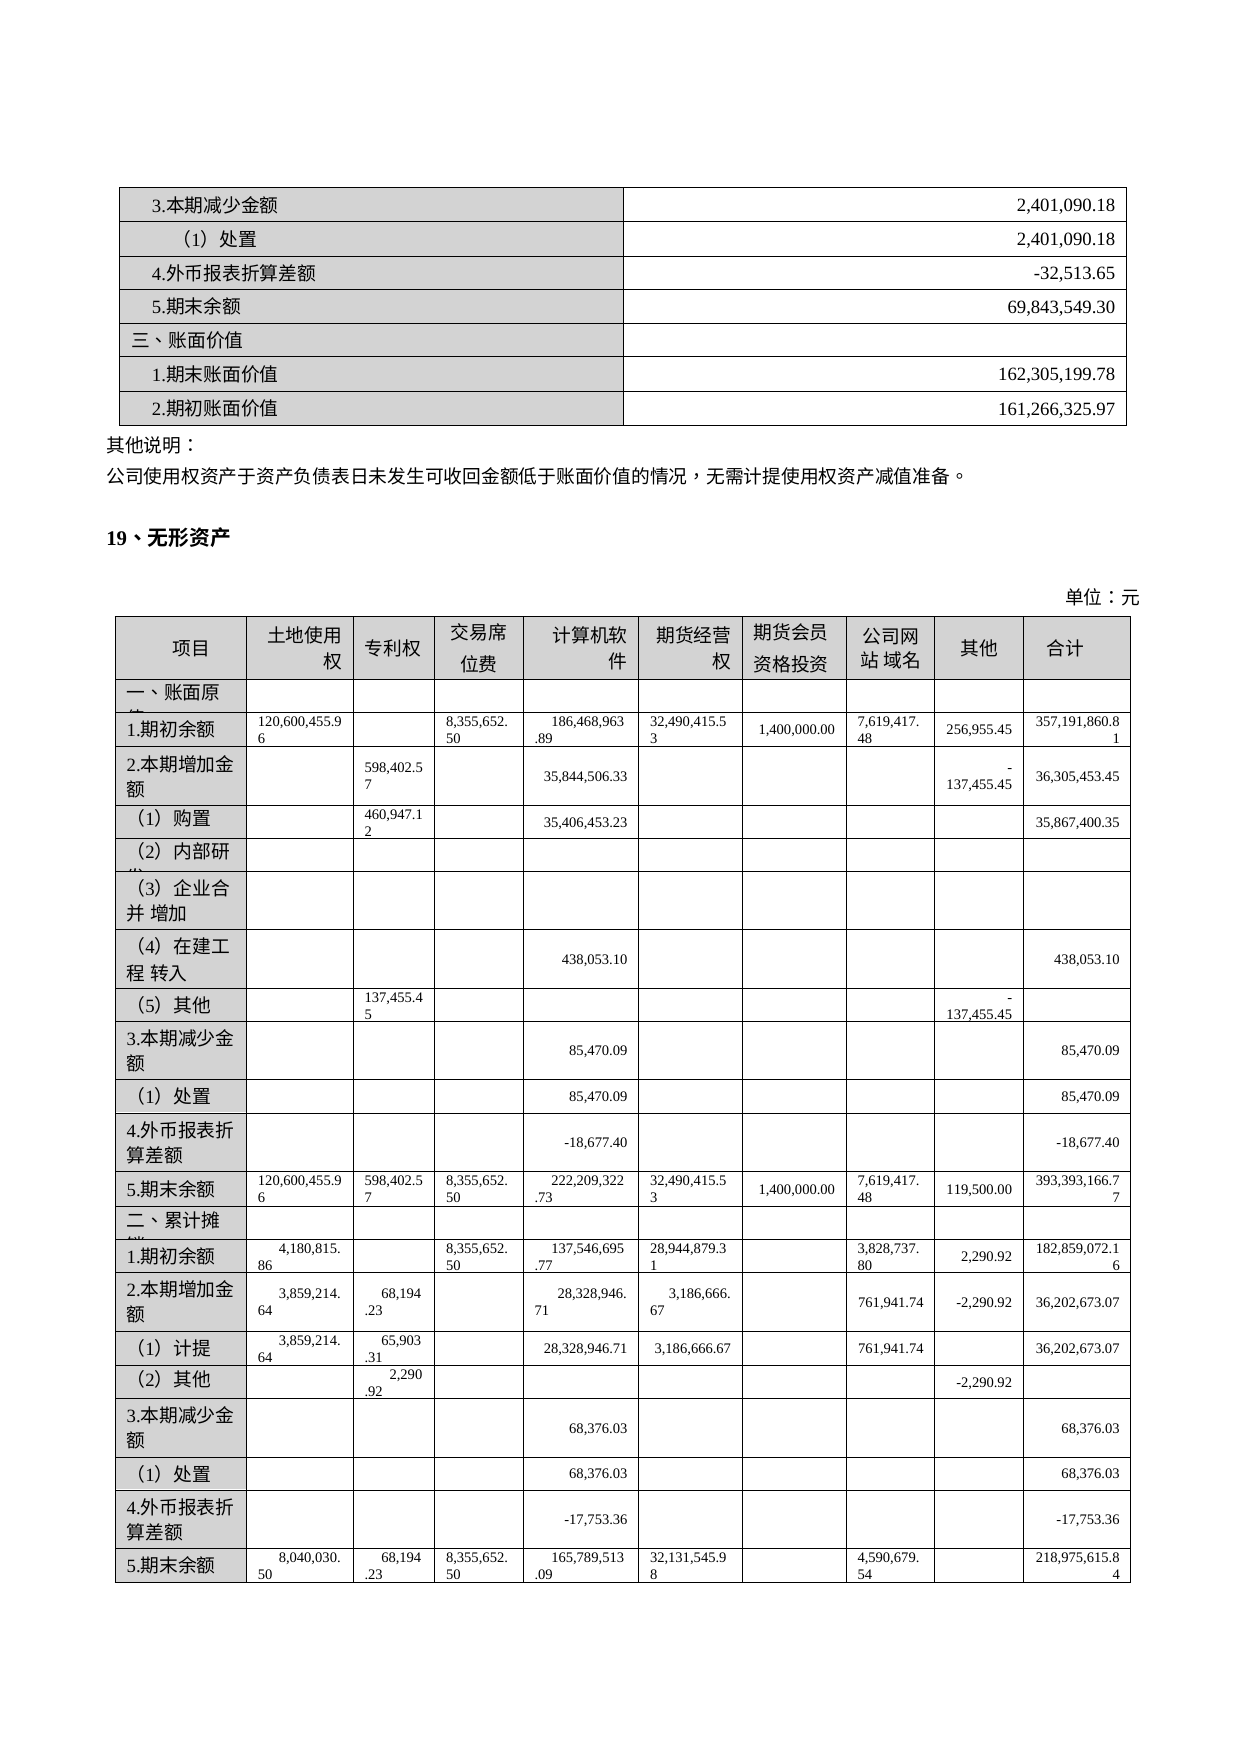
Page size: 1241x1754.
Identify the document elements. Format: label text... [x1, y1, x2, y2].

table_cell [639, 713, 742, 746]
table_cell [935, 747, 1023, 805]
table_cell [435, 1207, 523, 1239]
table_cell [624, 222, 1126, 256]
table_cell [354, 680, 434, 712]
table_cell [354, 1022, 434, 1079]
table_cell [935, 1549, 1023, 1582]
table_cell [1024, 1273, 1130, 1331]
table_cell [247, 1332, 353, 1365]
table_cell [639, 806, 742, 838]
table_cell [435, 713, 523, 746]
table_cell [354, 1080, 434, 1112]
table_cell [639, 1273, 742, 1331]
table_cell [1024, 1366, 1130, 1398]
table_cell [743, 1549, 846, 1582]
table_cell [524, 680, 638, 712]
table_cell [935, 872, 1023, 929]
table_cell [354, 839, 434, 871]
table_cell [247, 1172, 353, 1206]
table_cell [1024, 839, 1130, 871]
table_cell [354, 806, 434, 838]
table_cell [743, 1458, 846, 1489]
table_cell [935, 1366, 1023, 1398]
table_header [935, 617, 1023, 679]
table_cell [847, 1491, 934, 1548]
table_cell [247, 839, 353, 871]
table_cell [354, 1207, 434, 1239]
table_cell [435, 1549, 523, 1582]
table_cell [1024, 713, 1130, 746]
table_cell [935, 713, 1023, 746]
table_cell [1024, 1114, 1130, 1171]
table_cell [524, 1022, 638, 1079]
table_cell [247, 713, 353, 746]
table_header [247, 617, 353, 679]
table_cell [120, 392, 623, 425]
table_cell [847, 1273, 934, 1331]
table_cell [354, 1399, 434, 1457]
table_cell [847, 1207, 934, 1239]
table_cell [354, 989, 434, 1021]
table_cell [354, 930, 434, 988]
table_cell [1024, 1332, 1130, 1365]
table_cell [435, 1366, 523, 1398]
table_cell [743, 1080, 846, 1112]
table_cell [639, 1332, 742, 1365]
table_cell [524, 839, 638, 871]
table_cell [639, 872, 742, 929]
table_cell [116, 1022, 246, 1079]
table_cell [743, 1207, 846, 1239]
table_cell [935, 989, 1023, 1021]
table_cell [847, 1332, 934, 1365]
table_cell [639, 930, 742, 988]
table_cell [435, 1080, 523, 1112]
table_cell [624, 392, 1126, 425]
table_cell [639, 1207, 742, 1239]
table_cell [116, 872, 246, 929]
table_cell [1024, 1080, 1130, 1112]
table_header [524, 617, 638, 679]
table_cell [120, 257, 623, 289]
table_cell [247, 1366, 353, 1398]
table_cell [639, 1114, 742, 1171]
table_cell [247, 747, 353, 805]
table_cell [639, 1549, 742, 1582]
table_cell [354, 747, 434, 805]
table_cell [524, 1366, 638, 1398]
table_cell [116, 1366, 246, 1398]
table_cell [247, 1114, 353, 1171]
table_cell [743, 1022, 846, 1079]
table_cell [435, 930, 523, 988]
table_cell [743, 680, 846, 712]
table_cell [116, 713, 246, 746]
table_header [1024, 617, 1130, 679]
text 公司使用权资产于资产负债表日未发生可收回金额低于账面价值的情况，无需计提使用权资产减值准备。 [106, 464, 1140, 489]
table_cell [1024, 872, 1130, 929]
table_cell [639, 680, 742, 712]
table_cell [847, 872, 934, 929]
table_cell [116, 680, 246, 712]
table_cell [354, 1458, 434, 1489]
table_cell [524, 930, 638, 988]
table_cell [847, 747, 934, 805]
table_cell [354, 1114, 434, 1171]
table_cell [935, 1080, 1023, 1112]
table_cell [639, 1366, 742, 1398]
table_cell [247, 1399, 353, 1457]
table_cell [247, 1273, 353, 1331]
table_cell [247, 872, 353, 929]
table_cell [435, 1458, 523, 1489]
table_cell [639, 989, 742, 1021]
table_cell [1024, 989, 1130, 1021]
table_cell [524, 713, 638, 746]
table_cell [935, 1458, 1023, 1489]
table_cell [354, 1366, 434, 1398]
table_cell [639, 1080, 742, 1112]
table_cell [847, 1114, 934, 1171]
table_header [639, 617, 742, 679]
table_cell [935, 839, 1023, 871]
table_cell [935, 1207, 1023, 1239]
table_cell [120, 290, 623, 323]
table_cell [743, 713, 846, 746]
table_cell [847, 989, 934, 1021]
subtitle 19、无形资产 [106, 523, 1140, 551]
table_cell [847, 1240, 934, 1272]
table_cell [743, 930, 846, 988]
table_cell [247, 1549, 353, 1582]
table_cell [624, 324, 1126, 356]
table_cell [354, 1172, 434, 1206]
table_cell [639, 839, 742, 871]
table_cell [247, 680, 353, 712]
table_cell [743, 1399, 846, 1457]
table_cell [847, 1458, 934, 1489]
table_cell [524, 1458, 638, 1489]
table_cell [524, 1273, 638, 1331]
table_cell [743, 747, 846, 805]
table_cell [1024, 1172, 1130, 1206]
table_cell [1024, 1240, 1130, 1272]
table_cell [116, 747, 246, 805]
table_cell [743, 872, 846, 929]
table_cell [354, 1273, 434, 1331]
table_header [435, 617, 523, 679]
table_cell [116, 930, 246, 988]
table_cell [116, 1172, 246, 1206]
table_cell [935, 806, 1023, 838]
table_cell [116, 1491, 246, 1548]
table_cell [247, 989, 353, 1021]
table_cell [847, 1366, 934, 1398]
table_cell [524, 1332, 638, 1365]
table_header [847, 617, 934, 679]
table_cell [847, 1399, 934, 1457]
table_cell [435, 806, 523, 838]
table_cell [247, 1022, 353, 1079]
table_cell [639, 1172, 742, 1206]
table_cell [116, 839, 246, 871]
text 其他说明： [106, 432, 1140, 457]
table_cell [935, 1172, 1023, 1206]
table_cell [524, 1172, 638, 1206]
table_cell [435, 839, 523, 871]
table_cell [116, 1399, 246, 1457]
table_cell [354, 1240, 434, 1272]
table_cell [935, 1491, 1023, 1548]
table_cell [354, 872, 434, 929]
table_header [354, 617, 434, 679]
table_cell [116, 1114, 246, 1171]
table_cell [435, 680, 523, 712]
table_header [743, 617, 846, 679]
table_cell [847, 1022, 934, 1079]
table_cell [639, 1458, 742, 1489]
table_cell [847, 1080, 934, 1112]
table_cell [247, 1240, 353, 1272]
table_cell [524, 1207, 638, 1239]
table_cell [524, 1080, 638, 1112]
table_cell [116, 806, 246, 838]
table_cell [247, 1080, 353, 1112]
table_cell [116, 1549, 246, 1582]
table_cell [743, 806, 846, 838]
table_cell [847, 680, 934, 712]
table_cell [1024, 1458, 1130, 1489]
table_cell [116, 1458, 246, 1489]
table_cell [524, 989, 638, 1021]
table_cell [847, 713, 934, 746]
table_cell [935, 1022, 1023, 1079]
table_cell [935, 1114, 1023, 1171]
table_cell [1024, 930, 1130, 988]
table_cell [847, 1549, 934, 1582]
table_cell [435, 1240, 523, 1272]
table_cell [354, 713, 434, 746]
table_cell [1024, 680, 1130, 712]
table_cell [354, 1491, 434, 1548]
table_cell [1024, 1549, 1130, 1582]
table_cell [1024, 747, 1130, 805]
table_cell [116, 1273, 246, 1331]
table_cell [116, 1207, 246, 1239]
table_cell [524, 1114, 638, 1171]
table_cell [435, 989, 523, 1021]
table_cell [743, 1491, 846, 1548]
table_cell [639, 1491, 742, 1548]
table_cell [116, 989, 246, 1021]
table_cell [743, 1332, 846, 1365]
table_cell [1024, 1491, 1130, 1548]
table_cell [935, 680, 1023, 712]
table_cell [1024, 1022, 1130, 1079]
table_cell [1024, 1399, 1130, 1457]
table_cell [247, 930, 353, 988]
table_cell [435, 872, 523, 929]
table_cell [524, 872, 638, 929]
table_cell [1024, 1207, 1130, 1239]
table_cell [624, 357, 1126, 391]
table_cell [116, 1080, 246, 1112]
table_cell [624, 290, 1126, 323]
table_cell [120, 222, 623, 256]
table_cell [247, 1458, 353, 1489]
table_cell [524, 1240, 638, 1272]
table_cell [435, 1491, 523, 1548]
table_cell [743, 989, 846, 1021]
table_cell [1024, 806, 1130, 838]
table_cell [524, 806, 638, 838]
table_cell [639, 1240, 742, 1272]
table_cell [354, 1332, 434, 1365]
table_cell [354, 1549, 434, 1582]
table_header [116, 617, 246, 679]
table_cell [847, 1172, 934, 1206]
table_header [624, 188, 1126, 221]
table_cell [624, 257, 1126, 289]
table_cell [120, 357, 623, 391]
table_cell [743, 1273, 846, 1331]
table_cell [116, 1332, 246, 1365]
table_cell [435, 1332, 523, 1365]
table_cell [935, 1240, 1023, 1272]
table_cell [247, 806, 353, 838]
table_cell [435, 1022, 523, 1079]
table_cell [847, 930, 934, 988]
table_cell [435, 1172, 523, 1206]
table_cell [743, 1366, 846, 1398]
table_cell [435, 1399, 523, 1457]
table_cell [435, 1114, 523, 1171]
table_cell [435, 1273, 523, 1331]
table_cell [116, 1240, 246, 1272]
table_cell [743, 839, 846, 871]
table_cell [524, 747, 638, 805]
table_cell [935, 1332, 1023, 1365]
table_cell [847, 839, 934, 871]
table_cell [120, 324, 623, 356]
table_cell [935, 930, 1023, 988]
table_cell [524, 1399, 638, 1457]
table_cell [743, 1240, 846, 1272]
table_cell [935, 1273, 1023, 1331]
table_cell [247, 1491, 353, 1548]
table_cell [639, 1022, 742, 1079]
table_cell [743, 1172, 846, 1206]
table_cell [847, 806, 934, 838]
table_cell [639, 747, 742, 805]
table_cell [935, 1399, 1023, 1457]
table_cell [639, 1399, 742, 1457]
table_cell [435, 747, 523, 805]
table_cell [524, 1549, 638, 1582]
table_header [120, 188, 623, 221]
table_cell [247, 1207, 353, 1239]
text 单位：元 [106, 584, 1140, 610]
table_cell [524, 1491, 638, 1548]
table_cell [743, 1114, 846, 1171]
